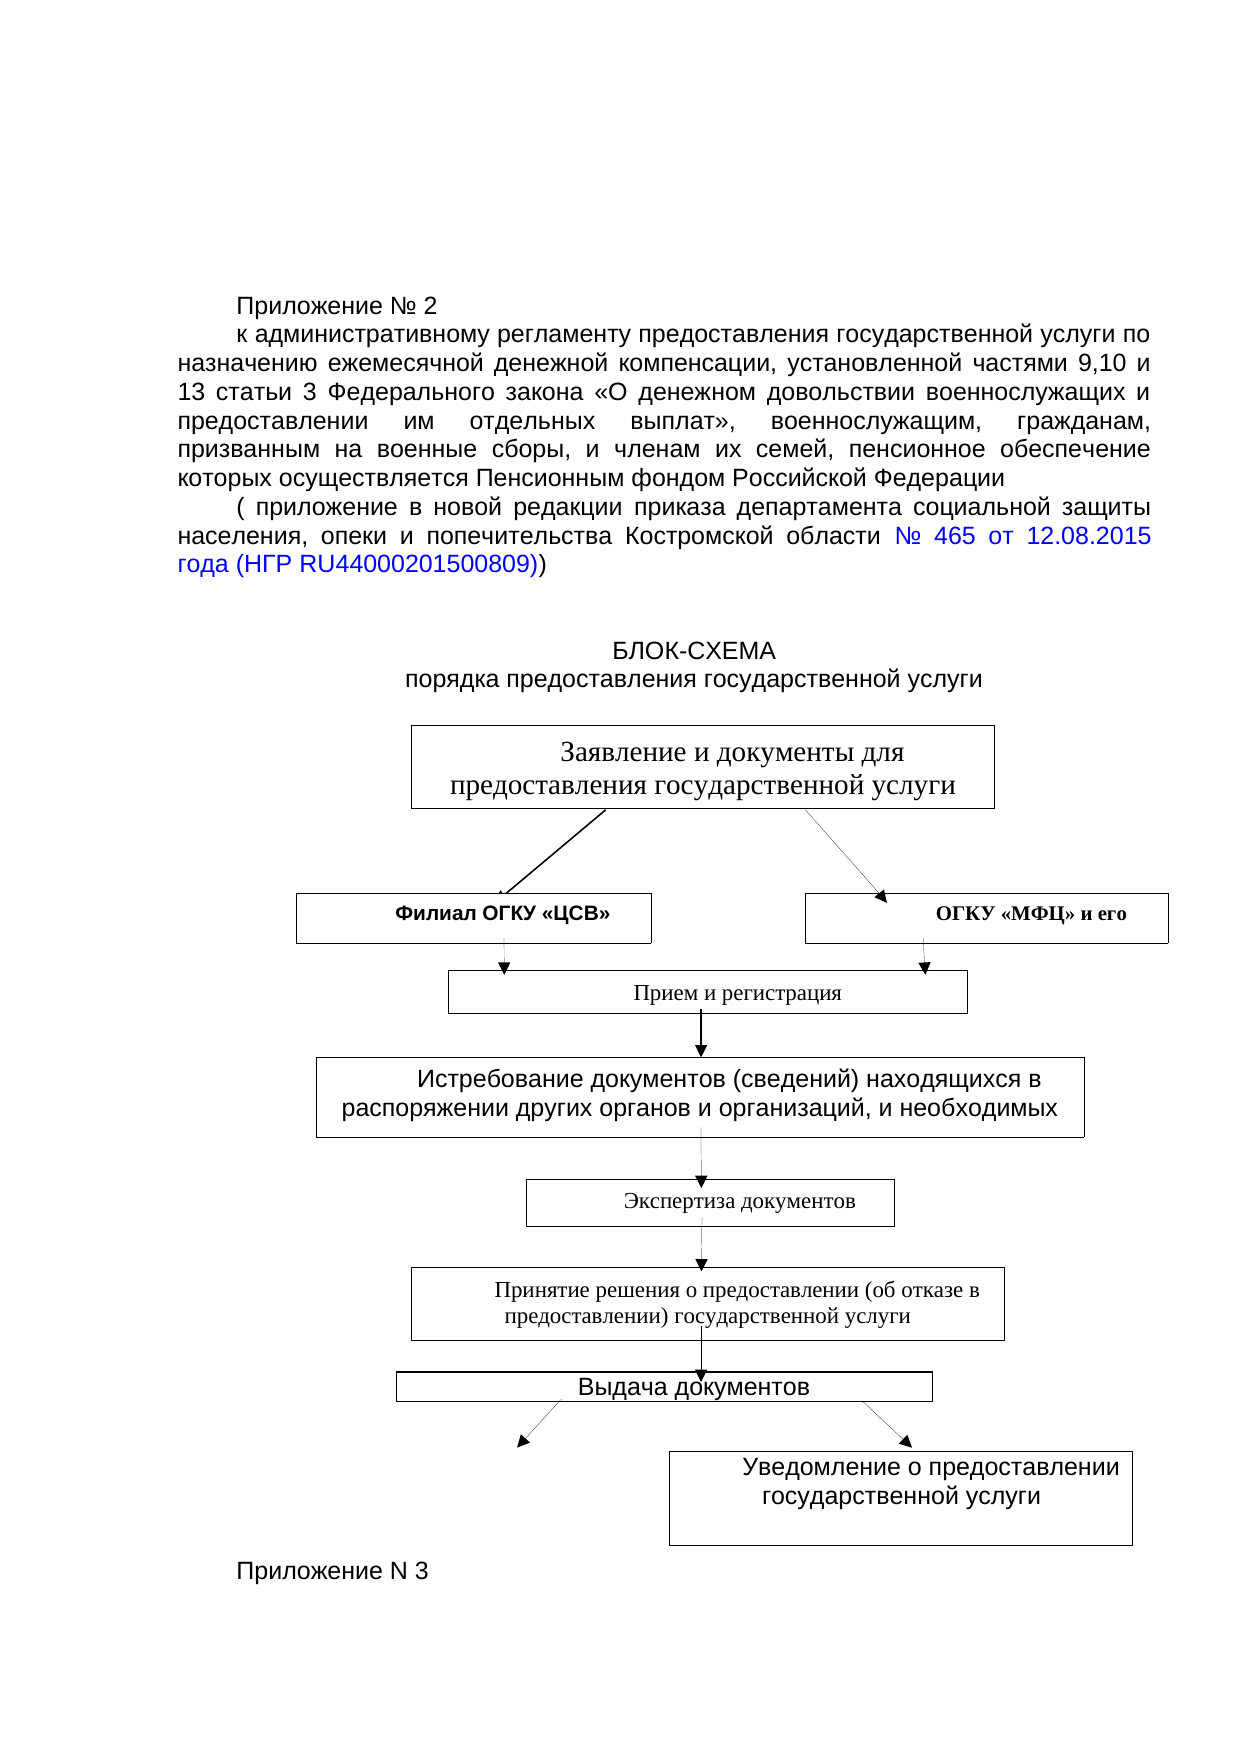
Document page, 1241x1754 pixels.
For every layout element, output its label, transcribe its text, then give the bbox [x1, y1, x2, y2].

text Приложение N 3 [177, 1556, 1152, 1584]
text к административному регламенту предоставления государственной услуги по назначению ежемесячной денежной компенсации, установленной частями 9,10 и 13 статьи 3 Федерального закона «О денежном довольствии военнослужащих и предоставлении им отдельных выплат», военнослужащим, гражданам, призванным на военные сборы, и членам их семей, пенсионное обеспечение которых осуществляется Пенсионным фондом Российской Федерации [177, 319, 1152, 492]
text БЛОК-СХЕМА [177, 636, 1152, 664]
table_header Выдача документов [397, 1373, 932, 1401]
text Приложение № 2 [177, 291, 1152, 319]
text ( приложение в новой редакции приказа департамента социальной защиты населения, опеки и попечительства Костромской области № 465 от 12.08.2015 года (НГР RU44000201500809)) [177, 492, 1152, 578]
table_header Уведомление о предоставлении государственной услуги [670, 1452, 1132, 1545]
text порядка предоставления государственной услуги [177, 664, 1152, 693]
